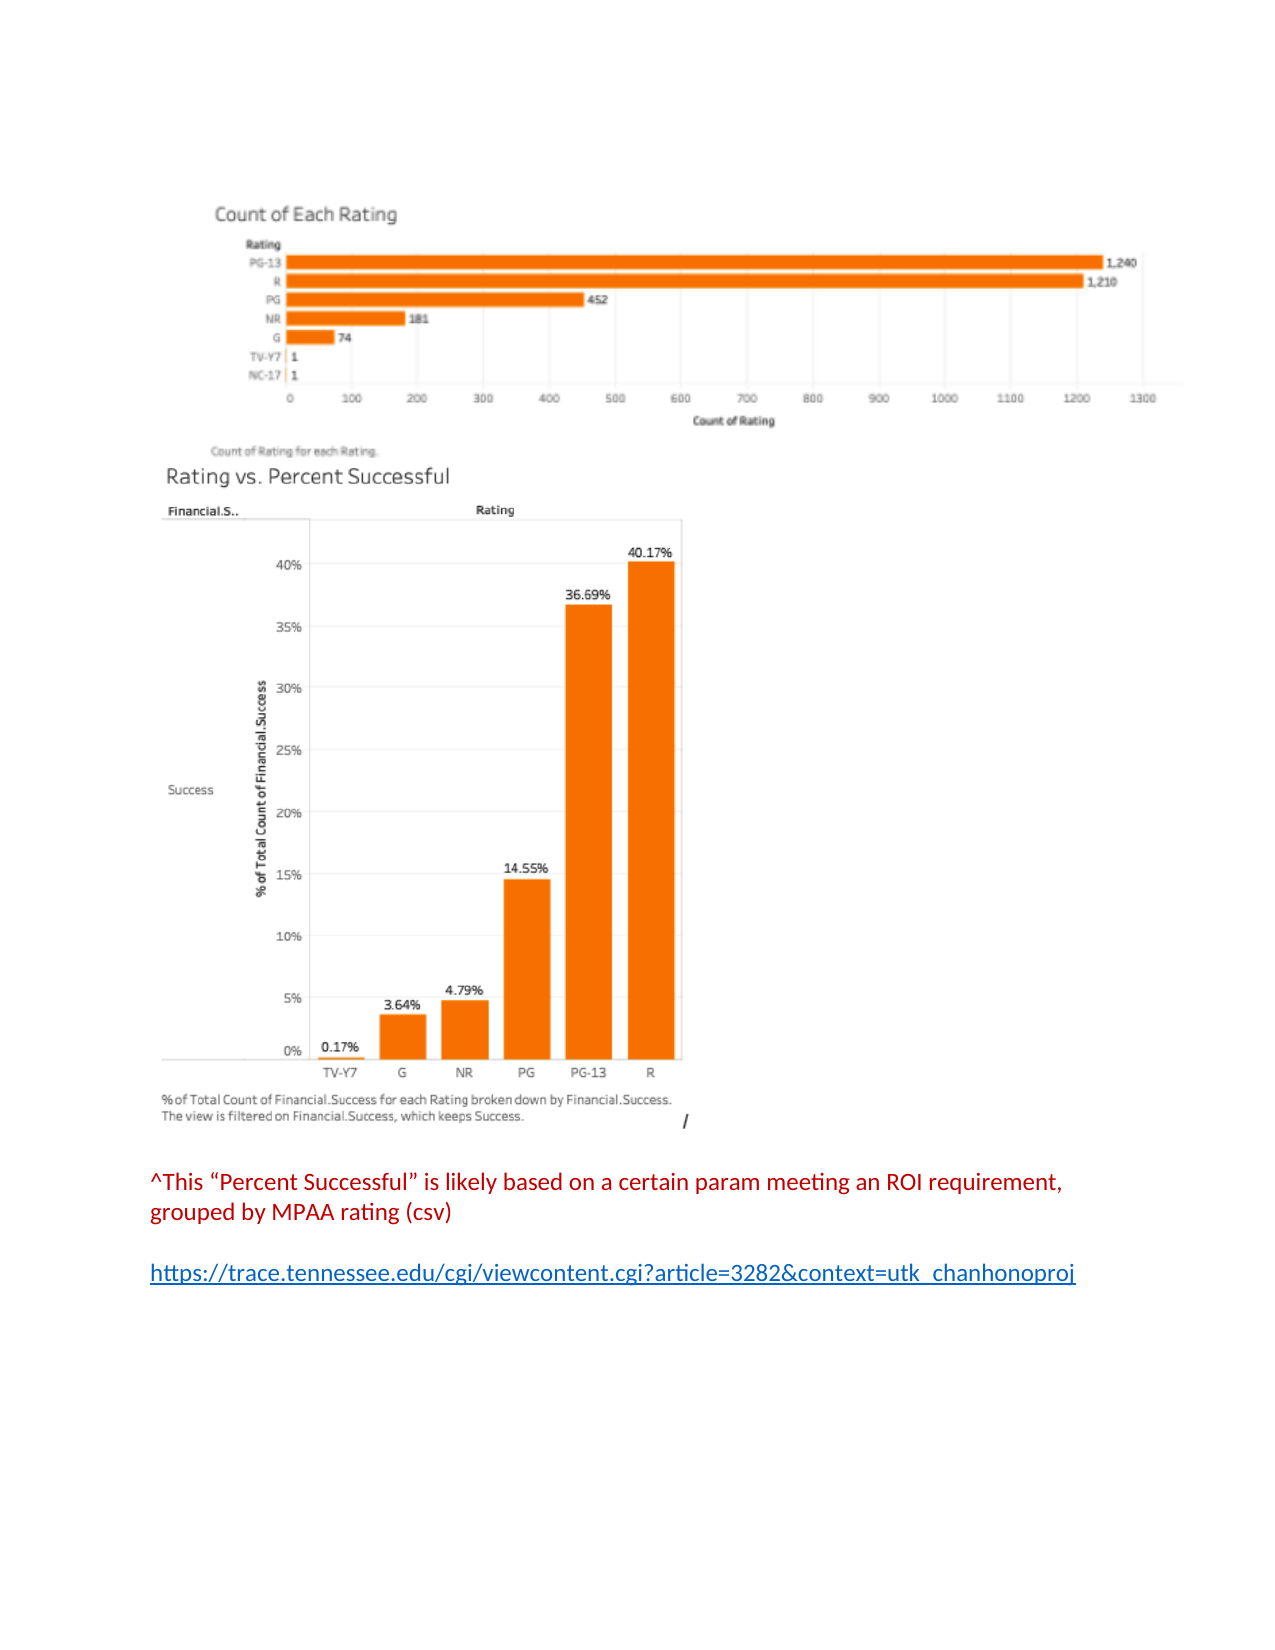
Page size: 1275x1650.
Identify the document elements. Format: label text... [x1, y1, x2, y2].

text https://trace.tennessee.edu/cgi/viewcontent.cgi?article=3282&context=utk_chanhonoproj [150, 1257, 1125, 1288]
text ^This “Percent Successful” is likely based on a certain param meeting an ROI requirement, grouped by MPAA rating (csv) [150, 1166, 1125, 1227]
picture [150, 180, 1193, 1136]
